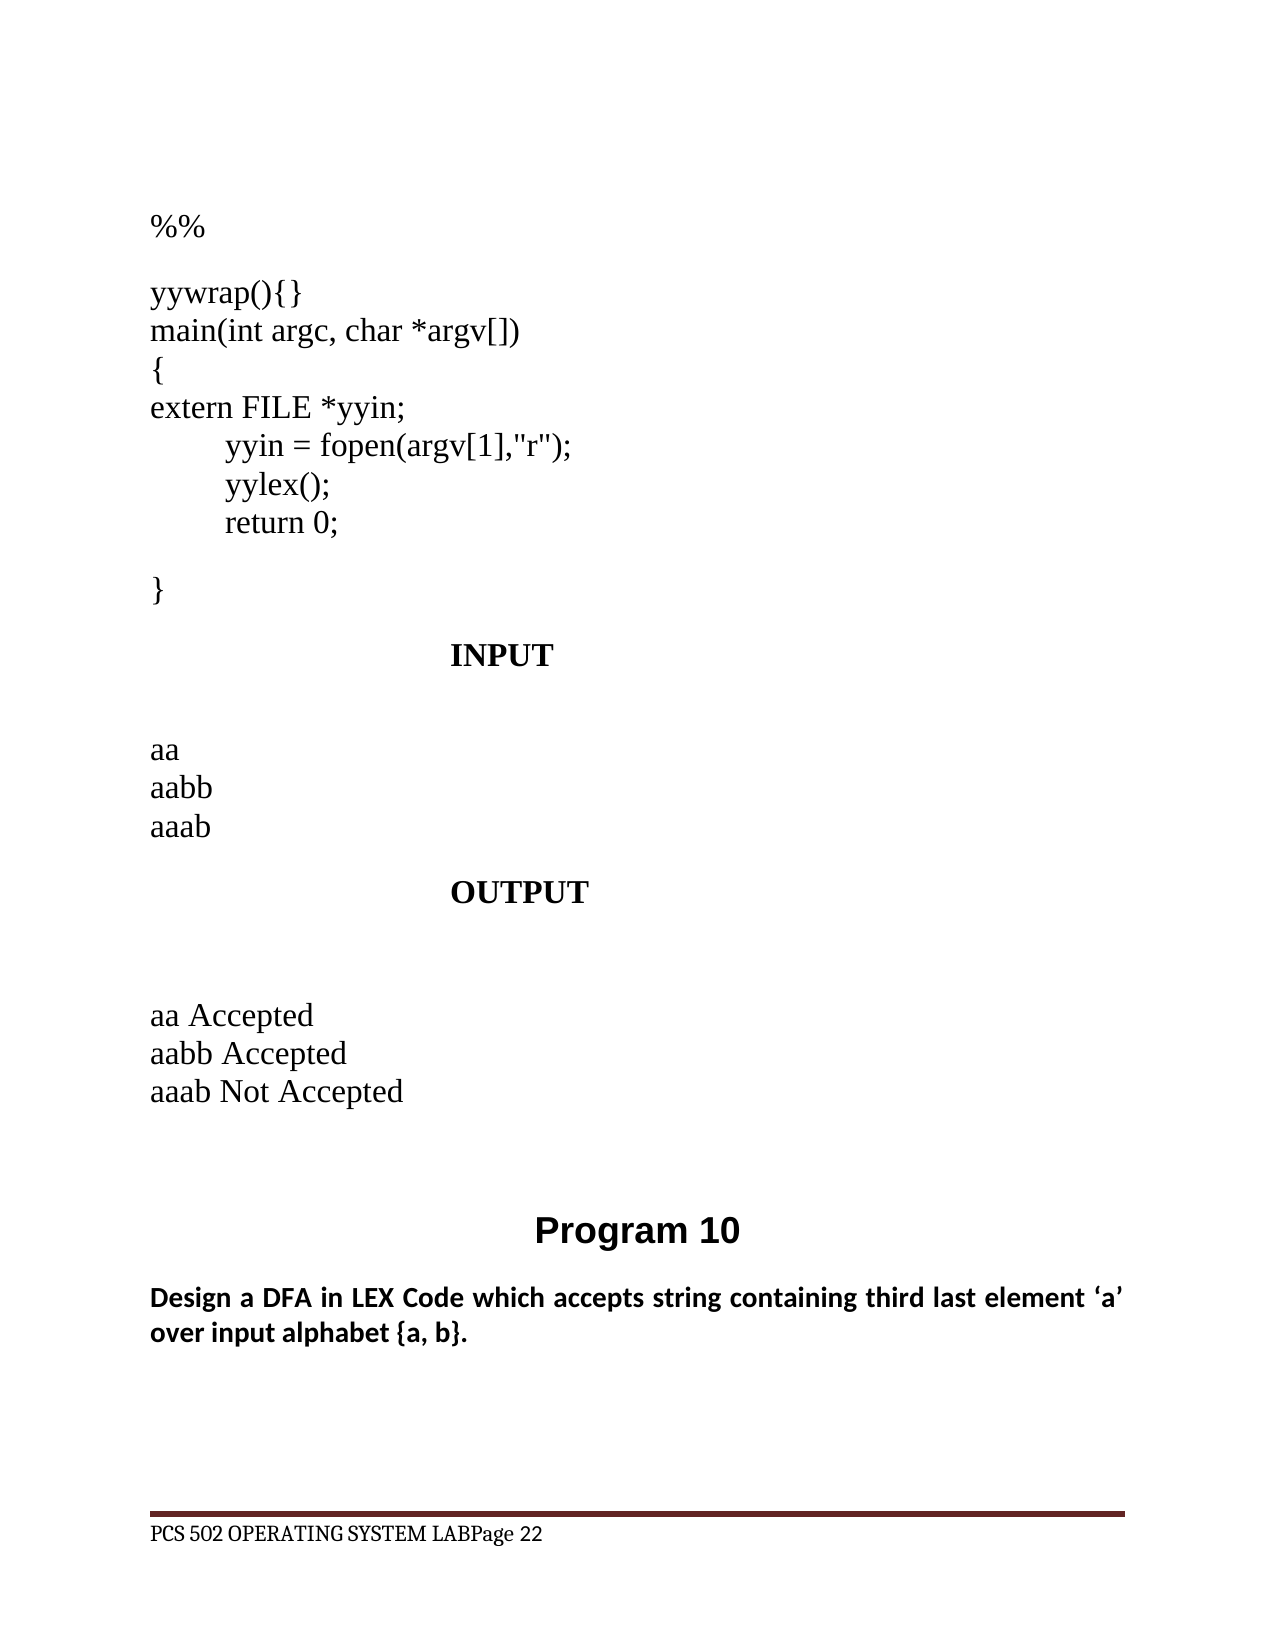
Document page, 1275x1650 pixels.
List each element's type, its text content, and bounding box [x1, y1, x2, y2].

text aaab Not Accepted [150, 1072, 1125, 1110]
text Program 10 [150, 1208, 1125, 1251]
text yywrap(){} [150, 272, 1125, 311]
text OUTPUT [150, 872, 1125, 911]
text aa Accepted [150, 995, 1125, 1033]
text aabb Accepted [150, 1033, 1125, 1072]
text { [150, 349, 1125, 387]
text INPUT [150, 635, 1125, 673]
text aabb [150, 768, 1125, 806]
text Design a DFA in LEX Code which accepts string containing third last element ‘a’ over input alphabet {a, b}. [150, 1279, 1125, 1350]
text aaab [150, 806, 1125, 844]
text yylex(); [150, 464, 1125, 502]
text main(int argc, char *argv[]) [150, 311, 1125, 349]
text %% [150, 206, 1125, 244]
text yyin = fopen(argv[1],"r"); [150, 426, 1125, 464]
text return 0; [150, 502, 1125, 541]
text extern FILE *yyin; [150, 387, 1125, 426]
text } [150, 569, 1125, 607]
text aa [150, 729, 1125, 768]
